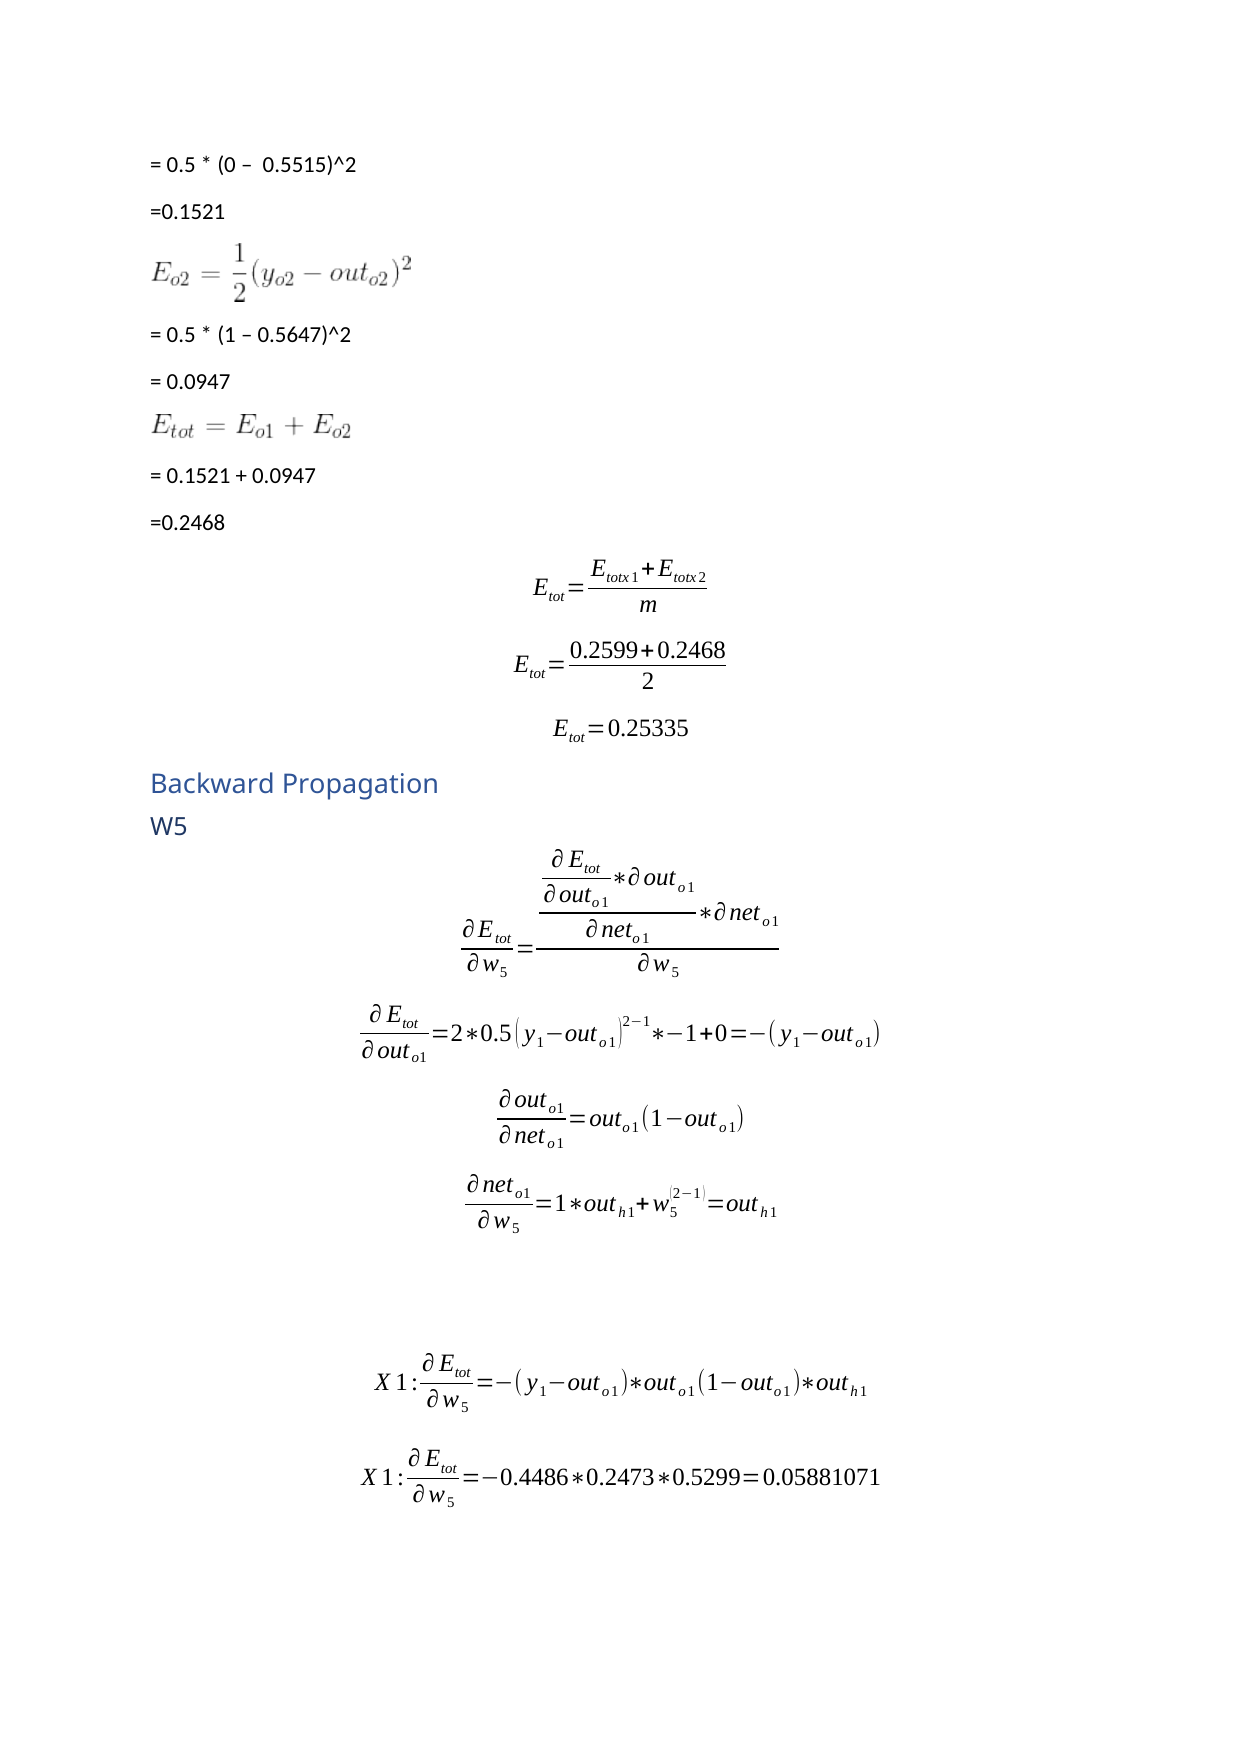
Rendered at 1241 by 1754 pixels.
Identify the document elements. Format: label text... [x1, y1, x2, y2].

text = 0.1521 + 0.0947 [150, 461, 1090, 489]
subtitle W5 [150, 808, 1090, 842]
text = 0.5 * (1 – 0.5647)^2 [150, 320, 1090, 348]
picture [150, 243, 411, 302]
text = 0.0947 [150, 367, 1090, 395]
text = 0.5 * (0 – 0.5515)^2 [150, 150, 1090, 178]
text =0.1521 [150, 197, 1090, 225]
subtitle Backward Propagation [150, 764, 1090, 801]
text =0.2468 [150, 508, 1090, 536]
picture [150, 414, 350, 440]
